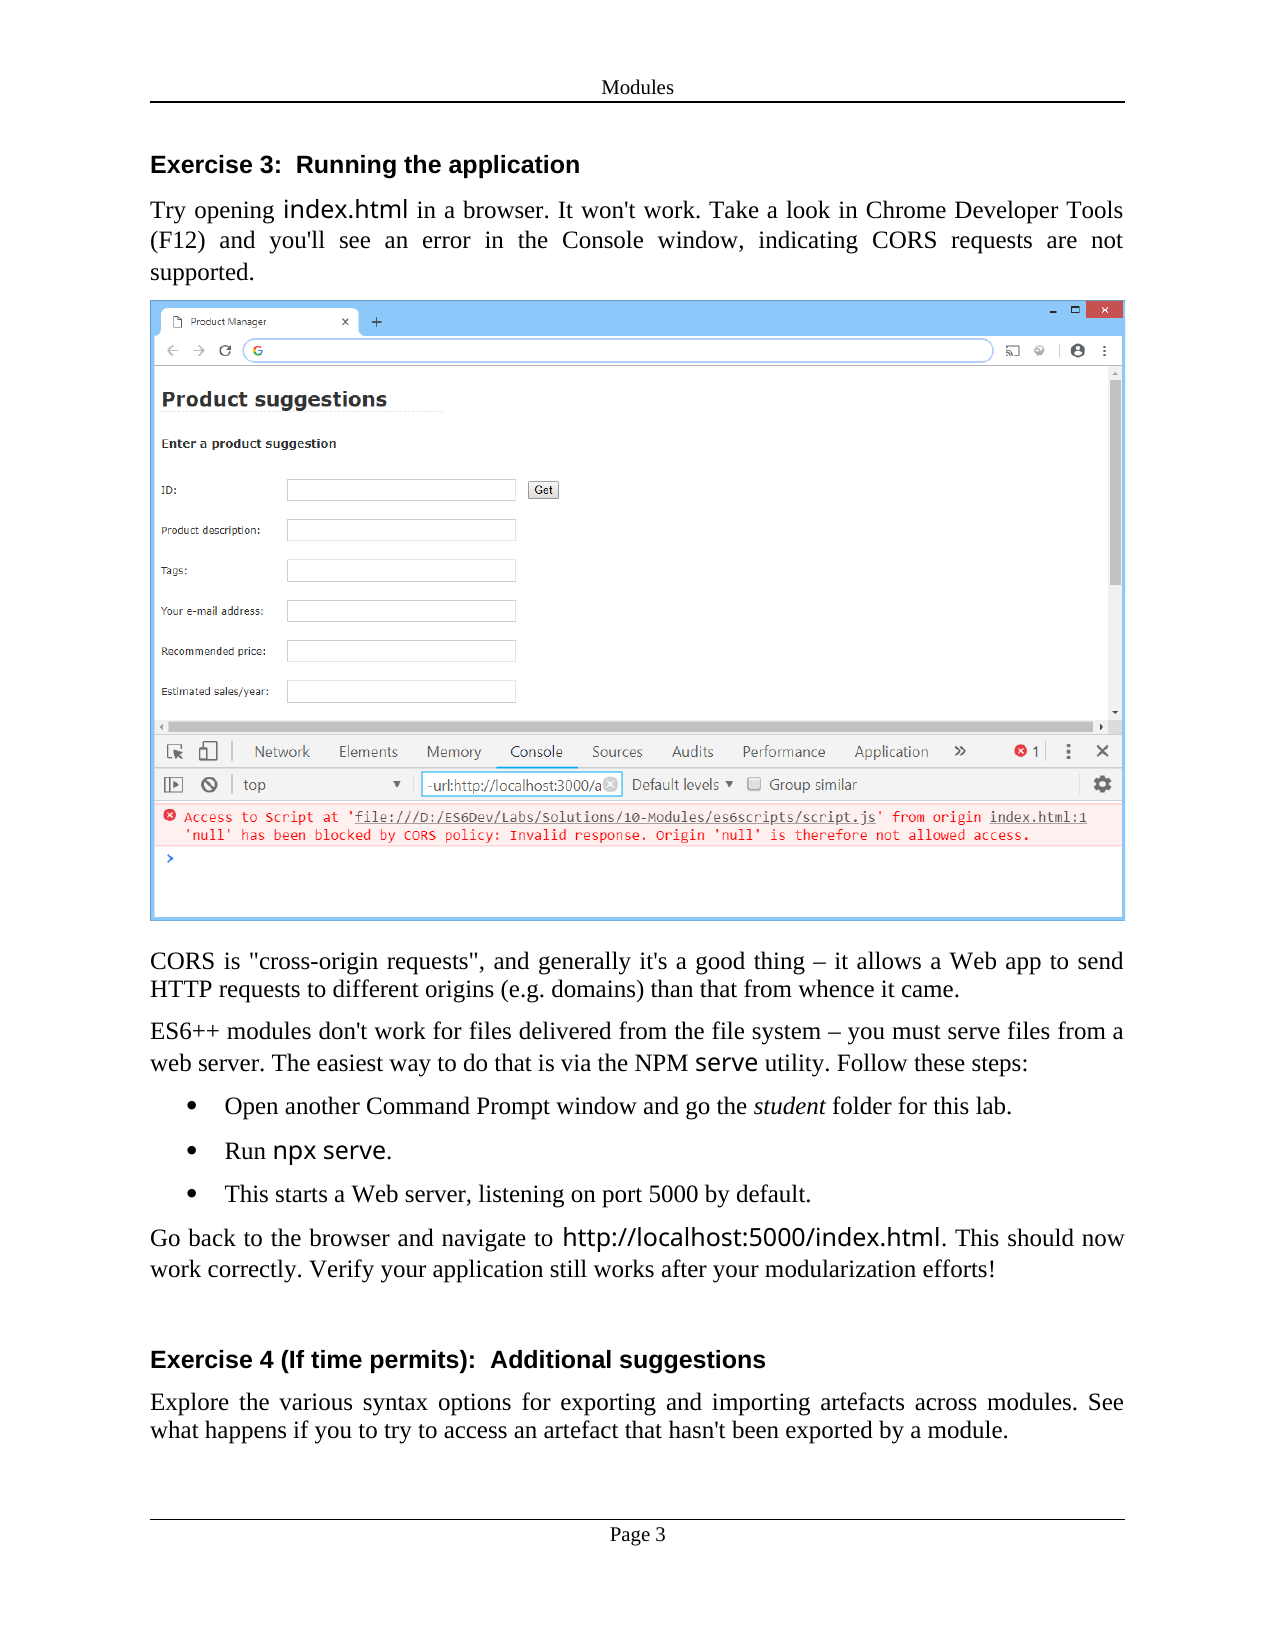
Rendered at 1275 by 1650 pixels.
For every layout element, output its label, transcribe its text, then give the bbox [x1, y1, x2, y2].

subtitle Exercise 3: Running the application [150, 150, 1125, 179]
text CORS is "cross-origin requests", and generally it's a good thing – it allows a Web app to send HTTP requests to different origins (e.g. domains) than that from whence it came. [150, 946, 1125, 1003]
text Explore the various syntax options for exporting and importing artefacts across modules. See what happens if you to try to access an artefact that hasn't been exported by a module. [150, 1387, 1125, 1444]
list Run npx serve. [187, 1132, 1125, 1166]
text ES6++ modules don't work for files delivered from the file system – you must serve files from a web server. The easiest way to do that is via the NPM serve utility. Follow these steps: [150, 1016, 1125, 1078]
list This starts a Web server, listening on port 5000 by default. [187, 1179, 1125, 1208]
subtitle Exercise 4 (If time permits): Additional suggestions [150, 1345, 1125, 1374]
picture [150, 300, 1125, 921]
list Open another Command Prompt window and go the student folder for this lab. [187, 1091, 1125, 1120]
text Go back to the browser and navigate to http://localhost:5000/index.html. This should now work correctly. Verify your application still works after your modularization efforts! [150, 1220, 1125, 1283]
text Try opening index.html in a browser. It won't work. Take a look in Chrome Developer Tools (F12) and you'll see an error in the Console window, indicating CORS requests are not supported. [150, 191, 1125, 288]
